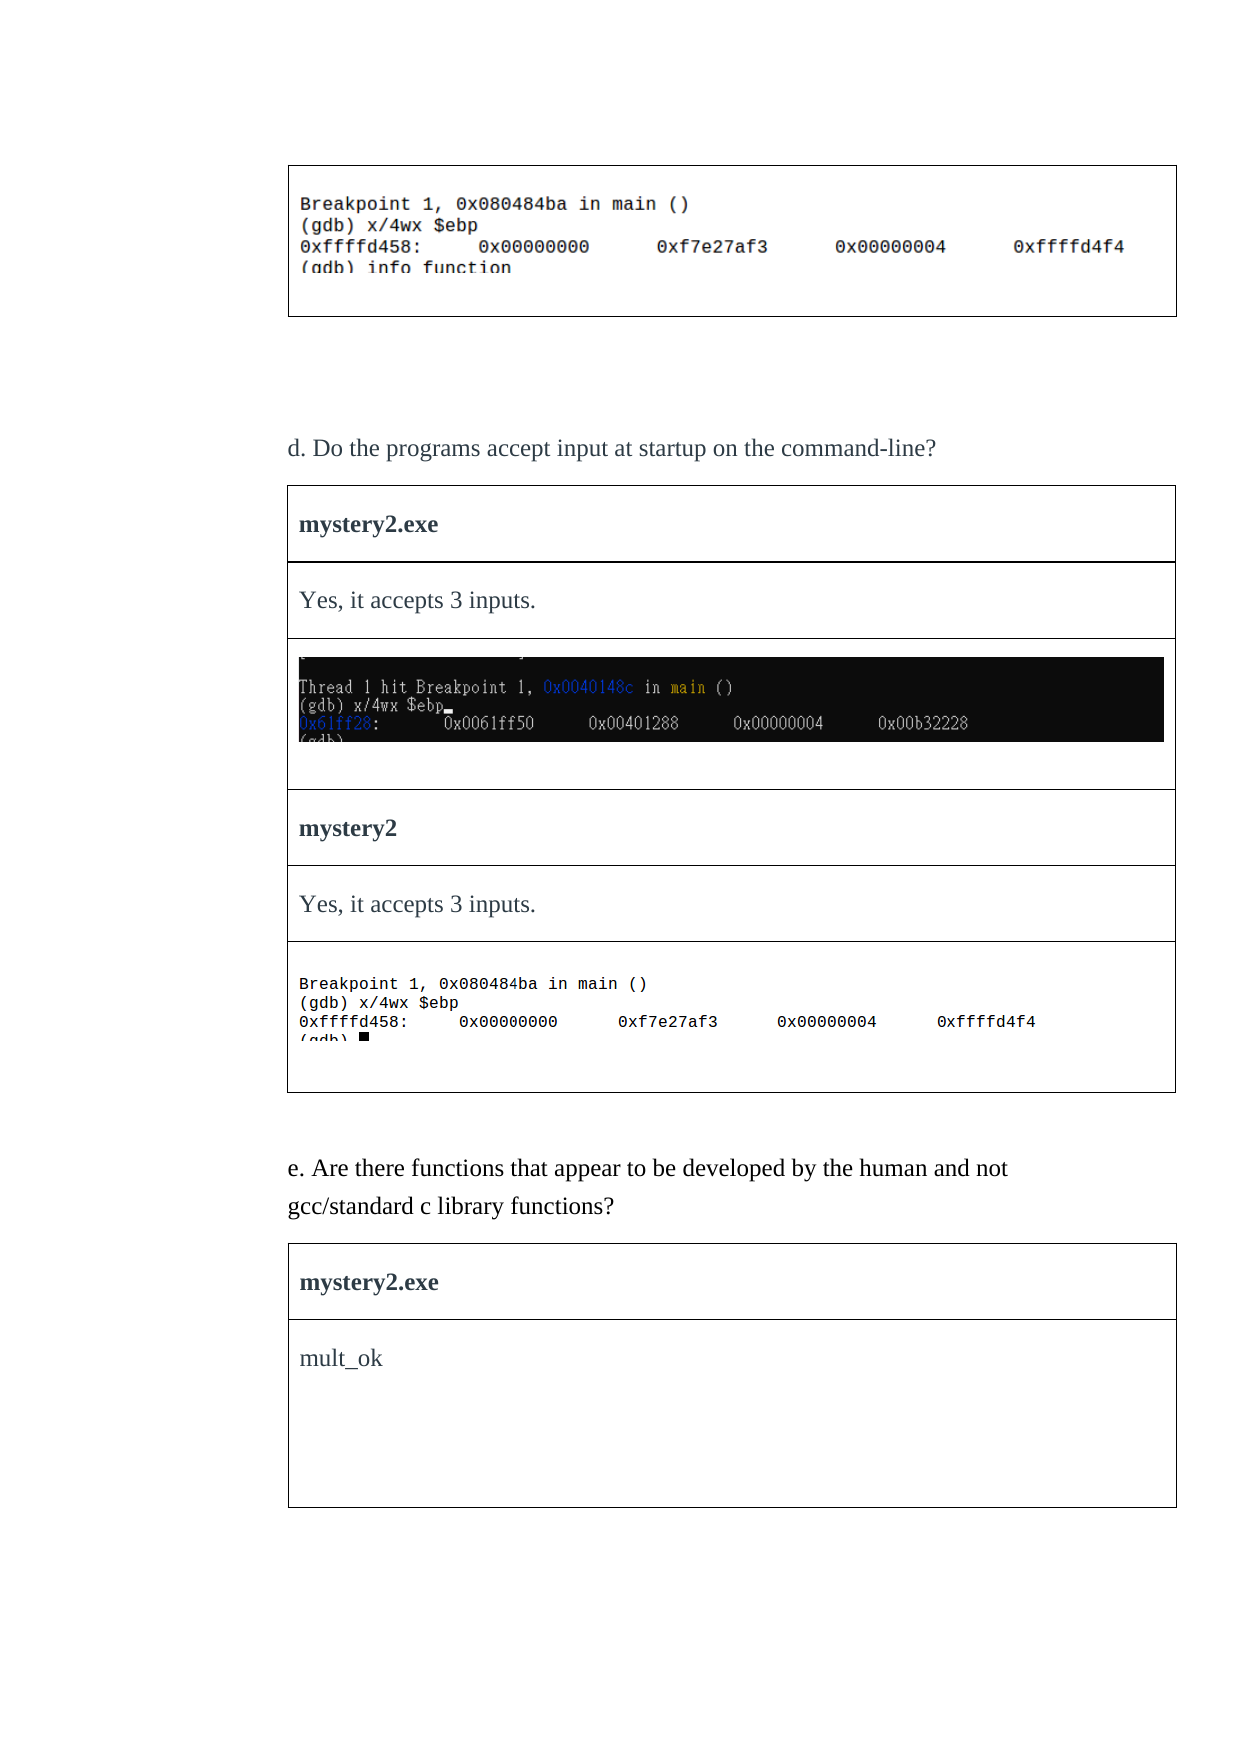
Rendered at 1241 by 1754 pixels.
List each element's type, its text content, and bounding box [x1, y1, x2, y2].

table_cell [288, 942, 1175, 1092]
table_cell Yes, it accepts 3 inputs. [288, 866, 1175, 941]
picture [298, 657, 1164, 742]
text e. Are there functions that appear to be developed by the human and not gcc/standard c library functions? [287, 1111, 1053, 1224]
table_cell [289, 166, 1176, 316]
table_cell mystery2 [288, 790, 1175, 864]
table_cell Yes, it accepts 3 inputs. [288, 563, 1175, 637]
table_header mystery2.exe [288, 486, 1175, 561]
table_header mystery2.exe [289, 1244, 1176, 1319]
picture [299, 184, 1165, 273]
table_cell mult_ok [289, 1320, 1176, 1507]
picture [298, 960, 1164, 1041]
text d. Do the programs accept input at startup on the command-line? [287, 392, 1053, 467]
table_cell [288, 639, 1175, 788]
